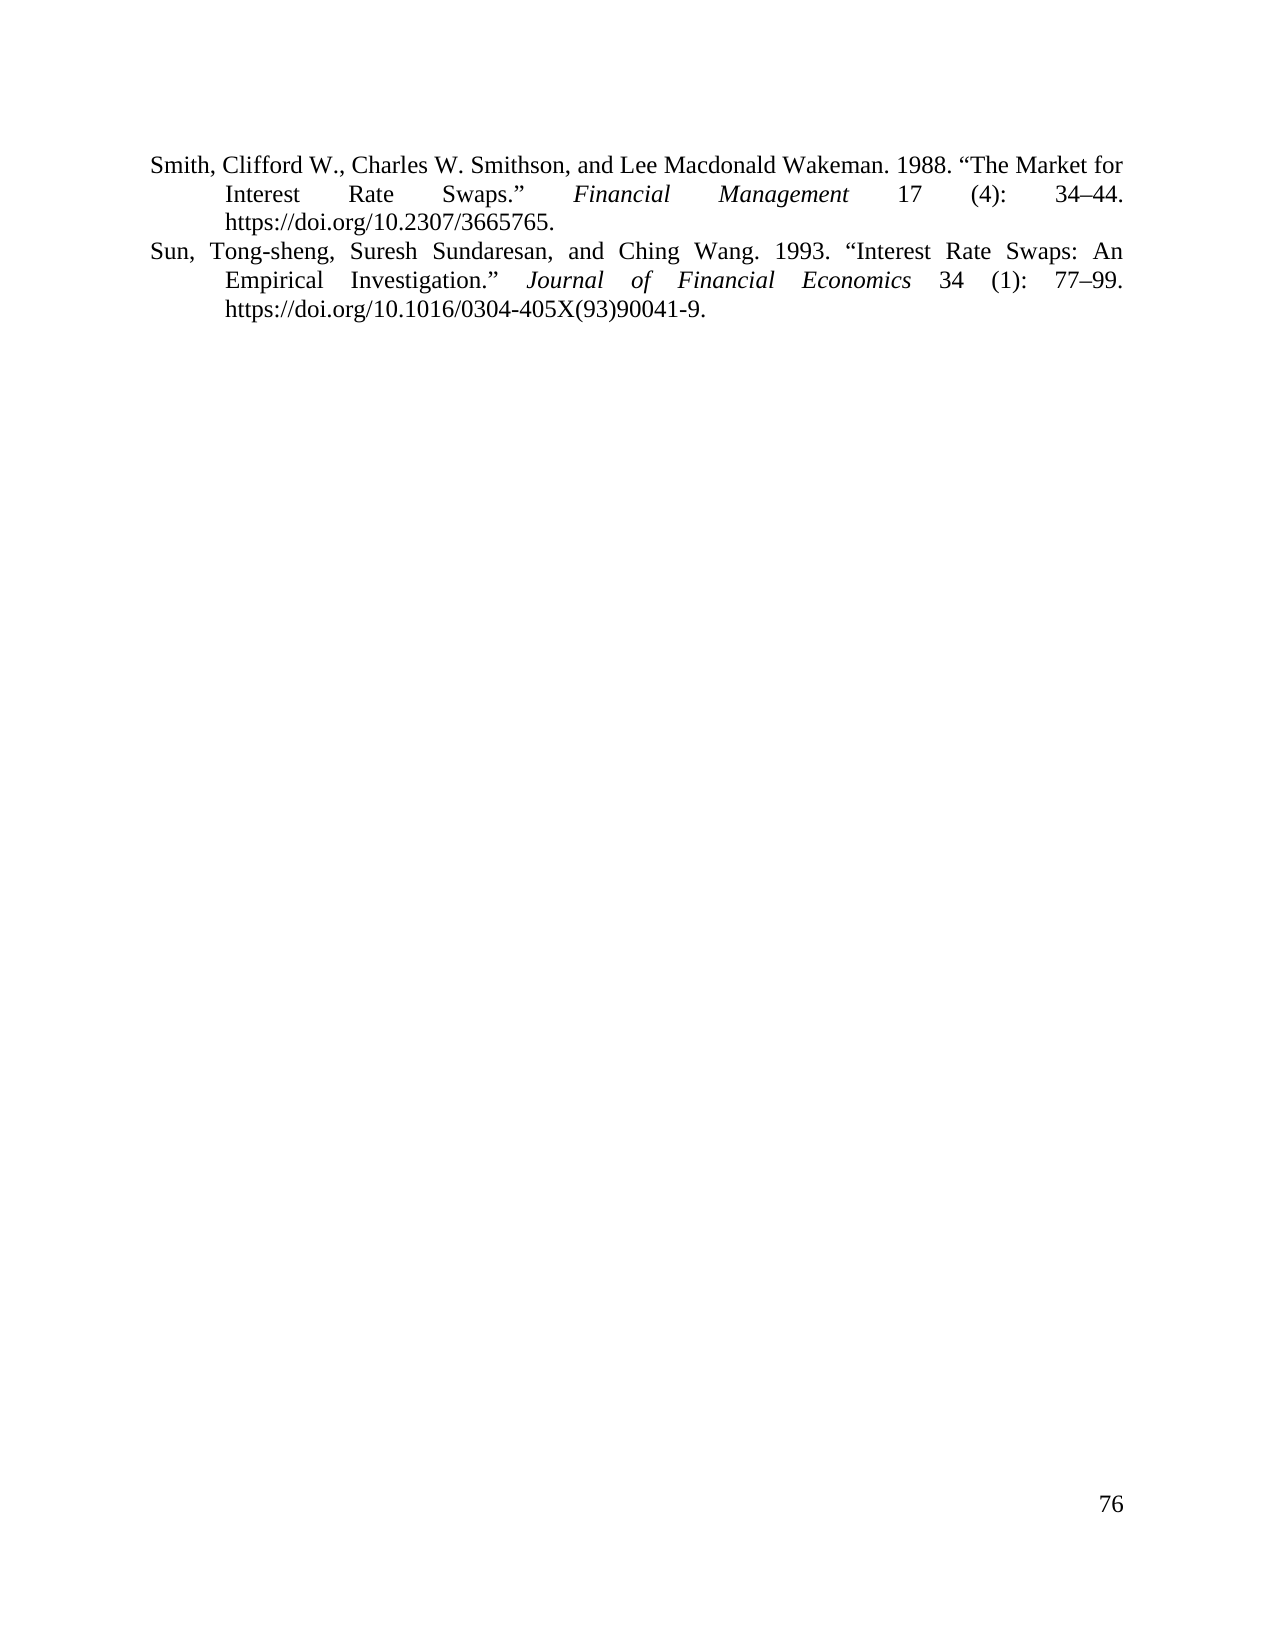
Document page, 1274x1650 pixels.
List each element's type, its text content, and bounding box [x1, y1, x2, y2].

text Sun, Tong-sheng, Suresh Sundaresan, and Ching Wang. 1993. “Interest Rate Swaps: An Empirical Investigation.” Journal of Financial Economics 34 (1): 77–99. https://doi.org/10.1016/0304-405X(93)90041-9. [150, 236, 1123, 322]
text Smith, Clifford W., Charles W. Smithson, and Lee Macdonald Wakeman. 1988. “The Market for Interest Rate Swaps.” Financial Management 17 (4): 34–44. https://doi.org/10.2307/3665765. [150, 150, 1123, 236]
